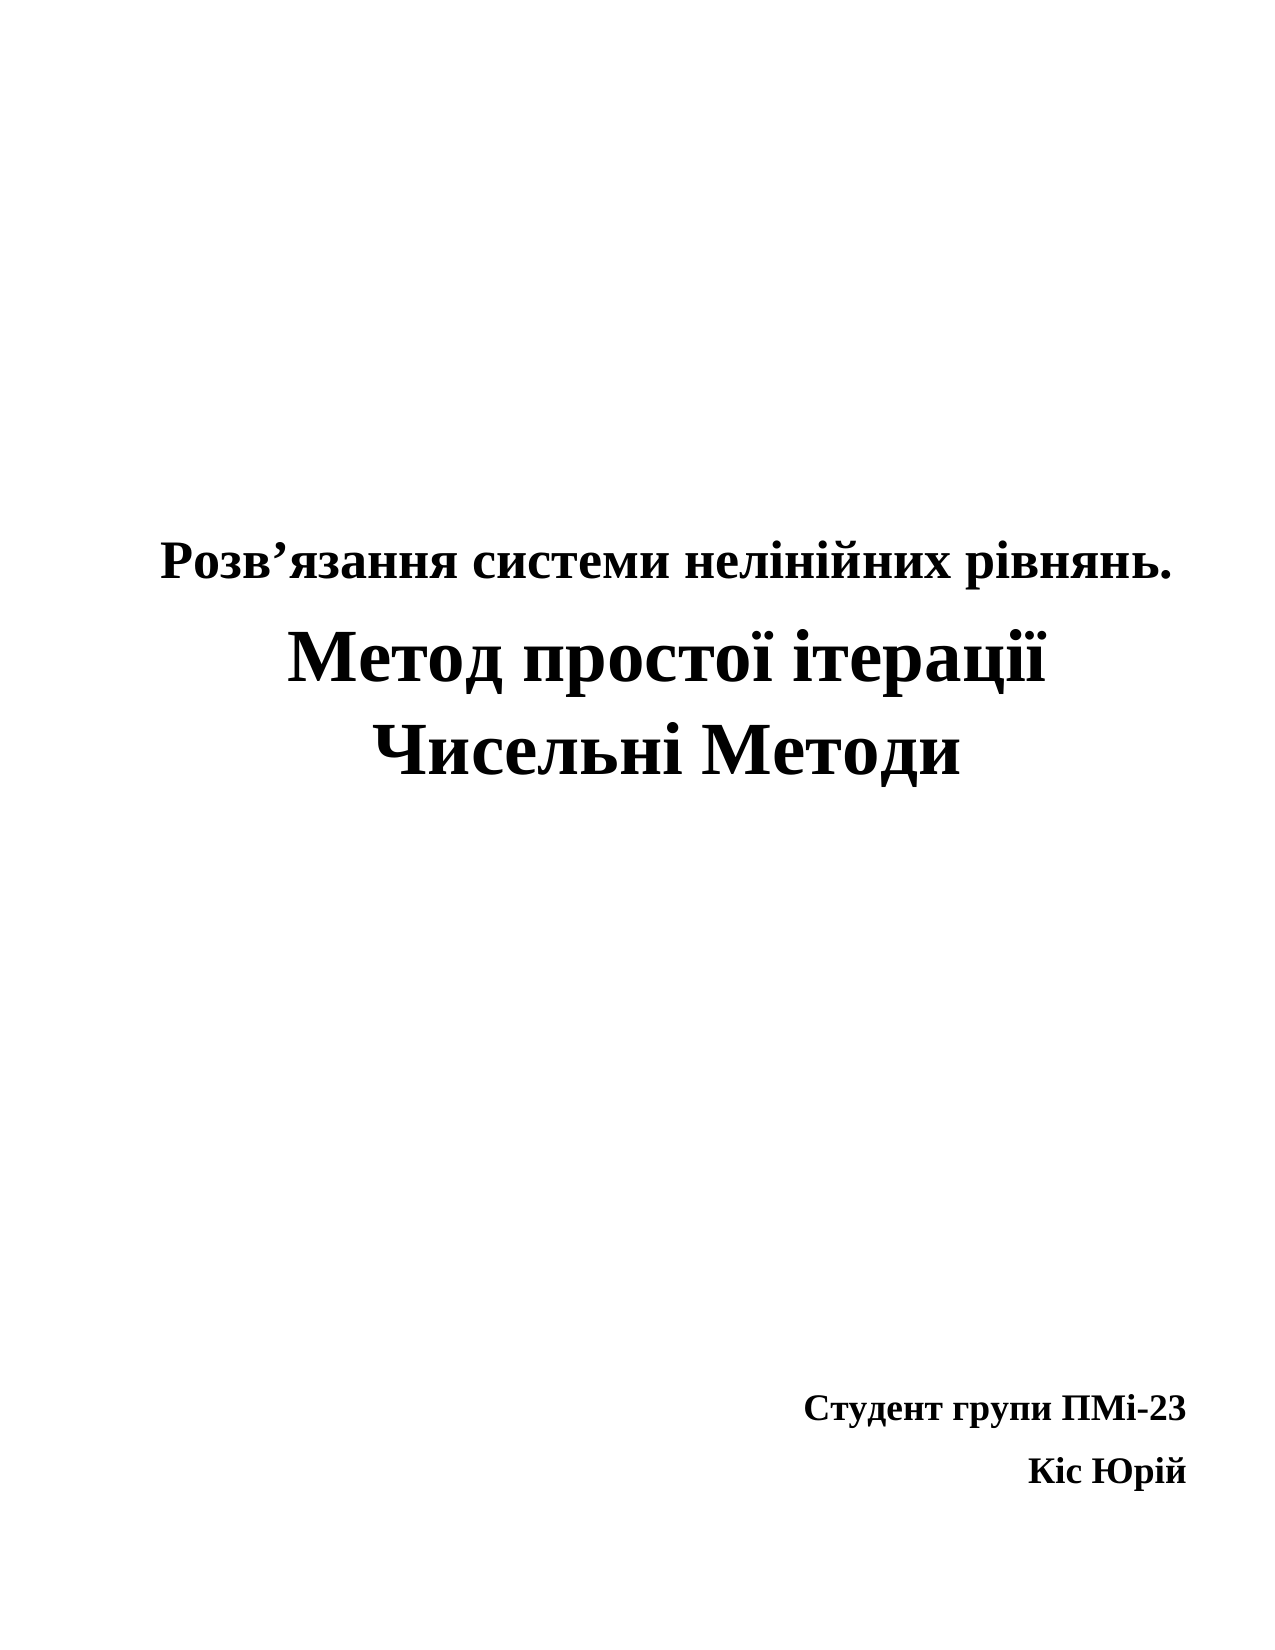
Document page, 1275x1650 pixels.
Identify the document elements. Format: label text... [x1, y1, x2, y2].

text Розв’язання системи нелінійних рівнянь. [148, 528, 1186, 590]
text Кіс Юрій [148, 1448, 1186, 1491]
text Студент групи ПМі-23 [148, 1385, 1186, 1428]
text Метод простої ітерації Чисельні Методи [148, 612, 1186, 791]
